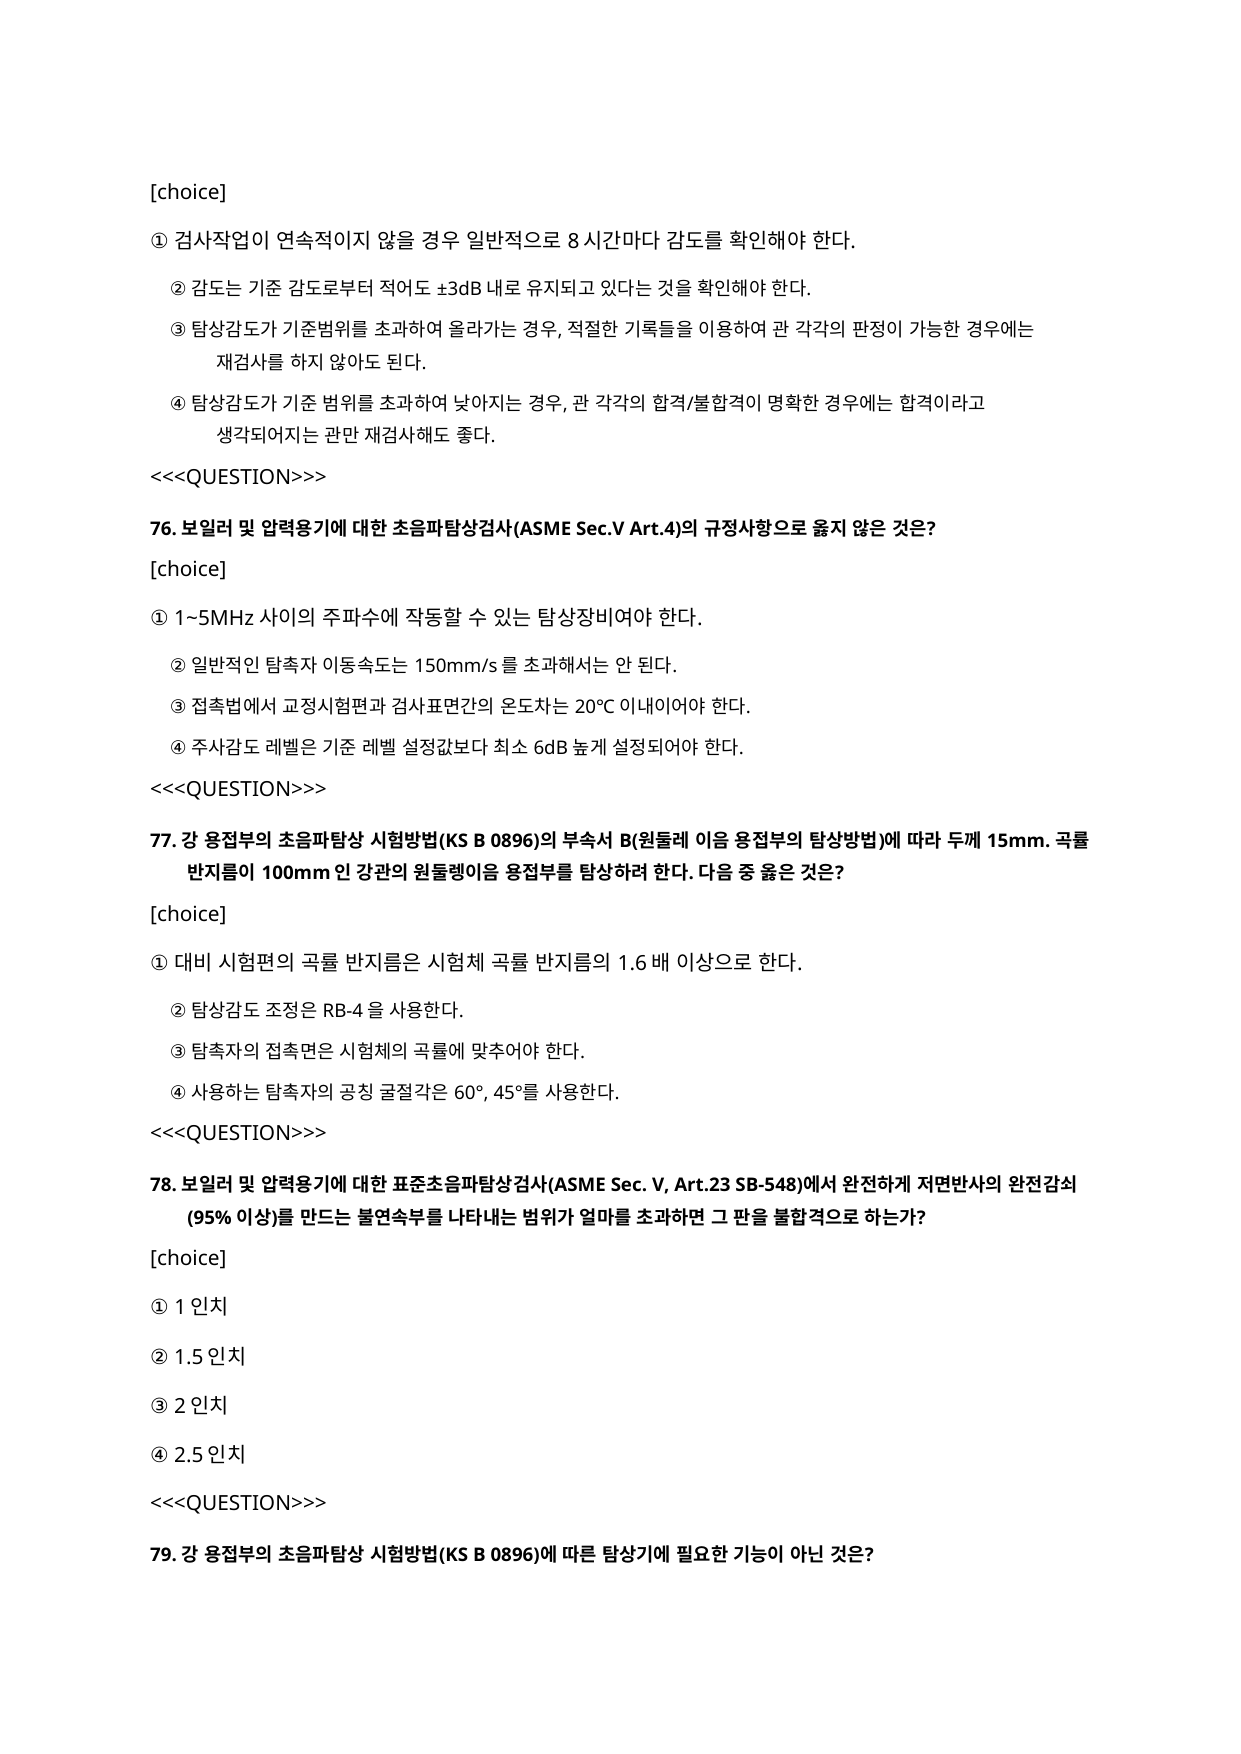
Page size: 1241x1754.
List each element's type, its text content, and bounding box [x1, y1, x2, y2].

text ② 일반적인 탐촉자 이동속도는 150mm/s를 초과해서는 안 된다. [150, 651, 1090, 678]
text [choice] [150, 177, 1090, 206]
text [choice] [150, 899, 1090, 927]
text ④ 탐상감도가 기준 범위를 초과하여 낮아지는 경우, 관 각각의 합격/불합격이 명확한 경우에는 합격이라고 생각되어지는 관만 재검사해도 좋다. [150, 388, 1090, 448]
text ④ 사용하는 탐촉자의 공칭 굴절각은 60°, 45°를 사용한다. [150, 1077, 1090, 1104]
text ② 탐상감도 조정은 RB-4을 사용한다. [150, 995, 1090, 1023]
text 77. 강 용접부의 초음파탐상 시험방법(KS B 0896)의 부속서 B(원둘레 이음 용접부의 탐상방법)에 따라 두께 15mm. 곡률 반지름이 100mm인 강관의 원둘렝이음 용접부를 탐상하려 한다. 다음 중 옳은 것은? [150, 825, 1090, 885]
text ① 1~5MHz 사이의 주파수에 작동할 수 있는 탐상장비여야 한다. [150, 602, 1090, 632]
text <<<QUESTION>>> [150, 1488, 1090, 1516]
text ② 1.5인치 [150, 1340, 1090, 1370]
text [choice] [150, 1243, 1090, 1272]
text ③ 탐촉자의 접촉면은 시험체의 곡률에 맞추어야 한다. [150, 1036, 1090, 1063]
text 76. 보일러 및 압력용기에 대한 초음파탐상검사(ASME Sec.V Art.4)의 규정사항으로 옳지 않은 것은? [150, 513, 1090, 541]
text ① 1인치 [150, 1291, 1090, 1321]
text ③ 접촉법에서 교정시험편과 검사표면간의 온도차는 20℃ 이내이어야 한다. [150, 692, 1090, 719]
text ② 감도는 기준 감도로부터 적어도 ±3dB 내로 유지되고 있다는 것을 확인해야 한다. [150, 274, 1090, 301]
text ① 대비 시험편의 곡률 반지름은 시험체 곡률 반지름의 1.6배 이상으로 한다. [150, 946, 1090, 976]
text 78. 보일러 및 압력용기에 대한 표준초음파탐상검사(ASME Sec. V, Art.23 SB-548)에서 완전하게 저면반사의 완전감쇠(95% 이상)를 만드는 불연속부를 나타내는 범위가 얼마를 초과하면 그 판을 불합격으로 하는가? [150, 1170, 1090, 1229]
text <<<QUESTION>>> [150, 774, 1090, 802]
text [choice] [150, 554, 1090, 583]
text ③ 탐상감도가 기준범위를 초과하여 올라가는 경우, 적절한 기록들을 이용하여 관 각각의 판정이 가능한 경우에는 재검사를 하지 않아도 된다. [150, 315, 1090, 374]
text ③ 2인치 [150, 1389, 1090, 1419]
text <<<QUESTION>>> [150, 462, 1090, 490]
text ① 검사작업이 연속적이지 않을 경우 일반적으로 8시간마다 감도를 확인해야 한다. [150, 224, 1090, 255]
text 79. 강 용접부의 초음파탐상 시험방법(KS B 0896)에 따른 탐상기에 필요한 기능이 아닌 것은? [150, 1539, 1090, 1567]
text ④ 주사감도 레벨은 기준 레벨 설정값보다 최소 6dB 높게 설정되어야 한다. [150, 733, 1090, 760]
text ④ 2.5인치 [150, 1439, 1090, 1469]
text <<<QUESTION>>> [150, 1118, 1090, 1147]
